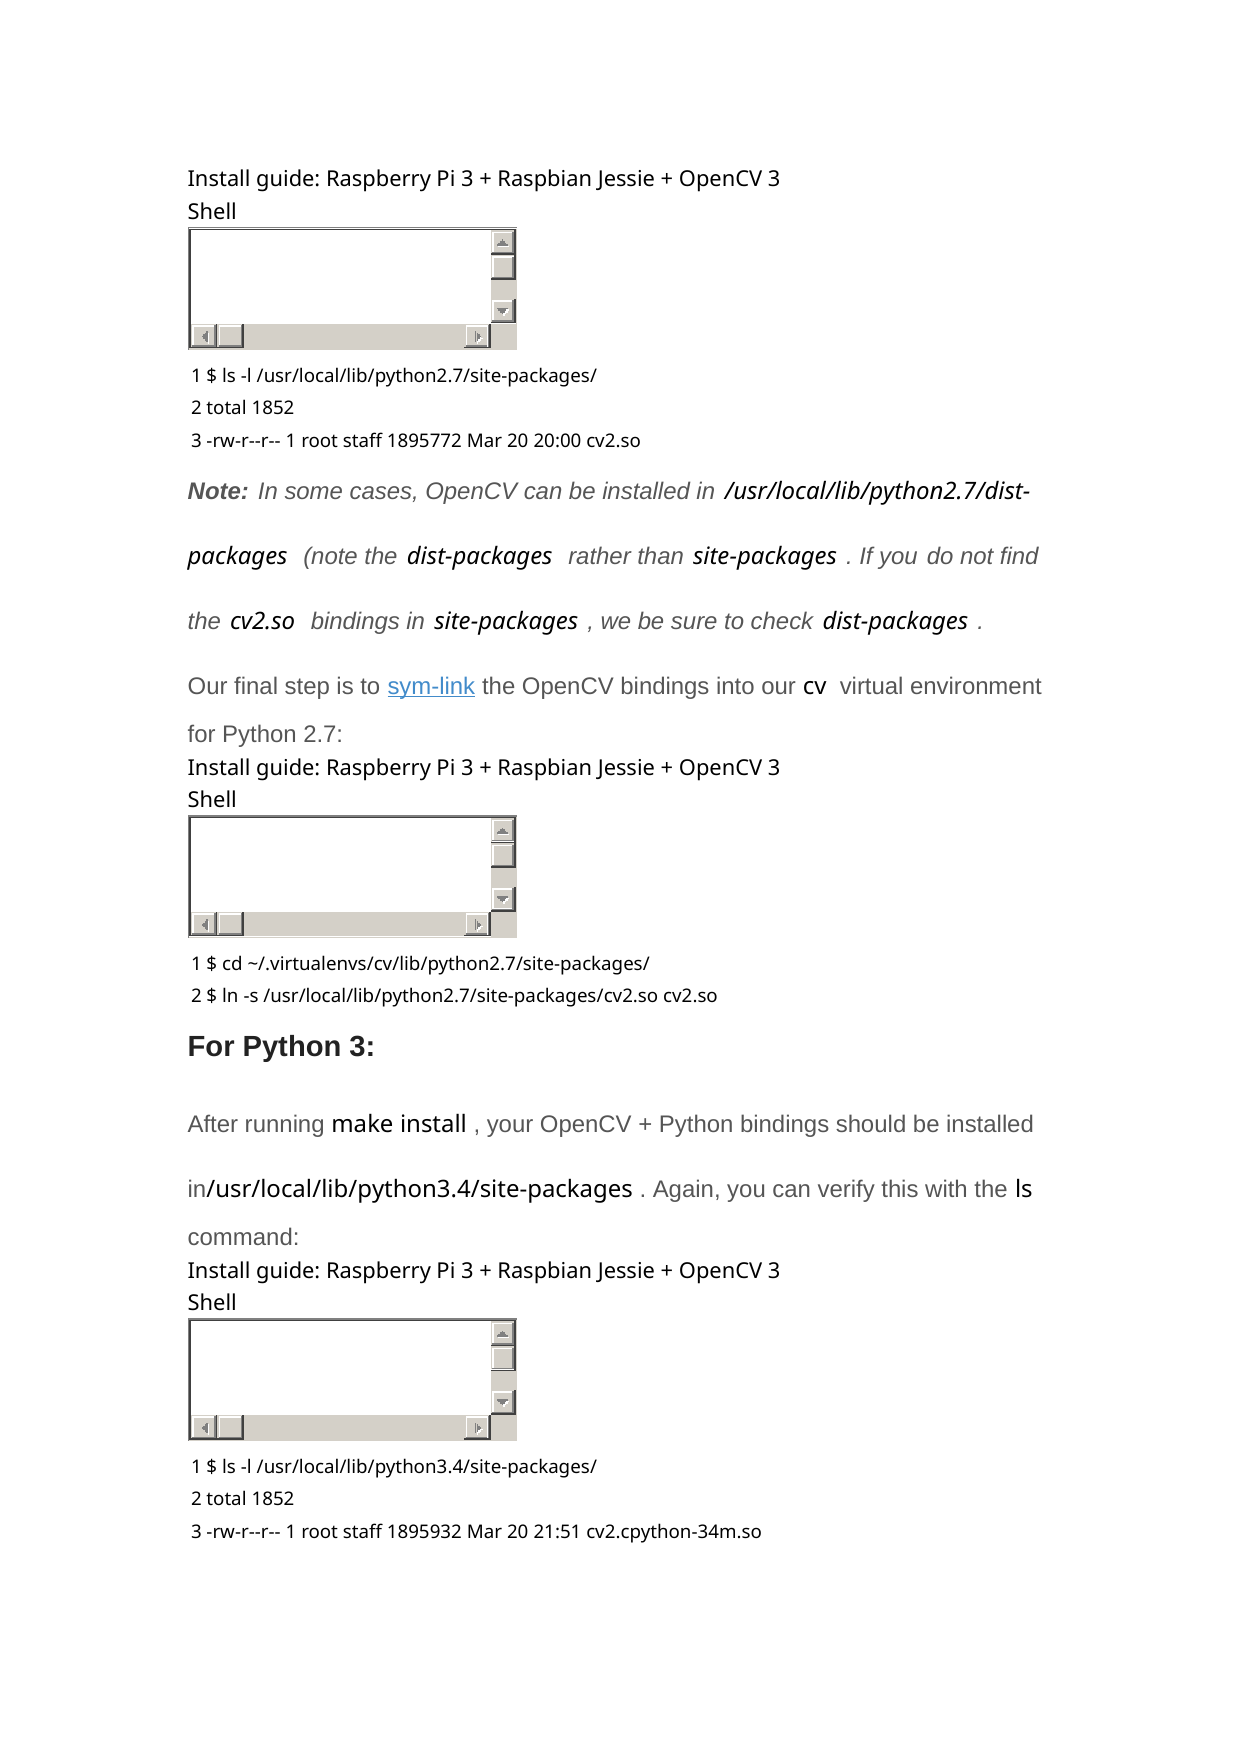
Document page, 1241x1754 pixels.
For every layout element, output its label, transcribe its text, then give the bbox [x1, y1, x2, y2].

text Shell [187, 194, 1053, 227]
text Install guide: Raspberry Pi 3 + Raspbian Jessie + OpenCV 3 [187, 750, 1053, 783]
text Install guide: Raspberry Pi 3 + Raspbian Jessie + OpenCV 3 [187, 162, 1053, 194]
table_header $ ls -l /usr/local/lib/python2.7/site-packages/ total 1852 -rw-r--r-- 1 root staff 1895772 Mar 20 20:00 cv2.so [205, 357, 1053, 458]
subtitle For Python 3: [187, 1013, 1053, 1078]
table_header $ ls -l /usr/local/lib/python3.4/site-packages/ total 1852 -rw-r--r-- 1 root staff 1895932 Mar 20 21:51 cv2.cpython-34m.so [205, 1448, 1053, 1549]
text Our final step is to sym-link the OpenCV bindings into our cv virtual environment for Python 2.7: [187, 653, 1053, 750]
text Install guide: Raspberry Pi 3 + Raspbian Jessie + OpenCV 3 [187, 1253, 1053, 1286]
text Shell [187, 1286, 1053, 1318]
table_header 1 2 3 [188, 357, 205, 458]
table_header 1 2 [188, 945, 205, 1013]
text After running make install , your OpenCV + Python bindings should be installed in/usr/local/lib/python3.4/site-packages . Again, you can verify this with the ls command: [187, 1091, 1053, 1253]
table_header $ cd ~/.virtualenvs/cv/lib/python2.7/site-packages/ $ ln -s /usr/local/lib/python2.7/site-packages/cv2.so cv2.so [205, 945, 1053, 1013]
table_header 1 2 3 [188, 1448, 205, 1549]
text Shell [187, 783, 1053, 815]
text Note: In some cases, OpenCV can be installed in /usr/local/lib/python2.7/dist-packages (note the dist-packages rather than site-packages . If you do not find the cv2.so bindings in site-packages , we be sure to check dist-packages . [187, 458, 1053, 653]
